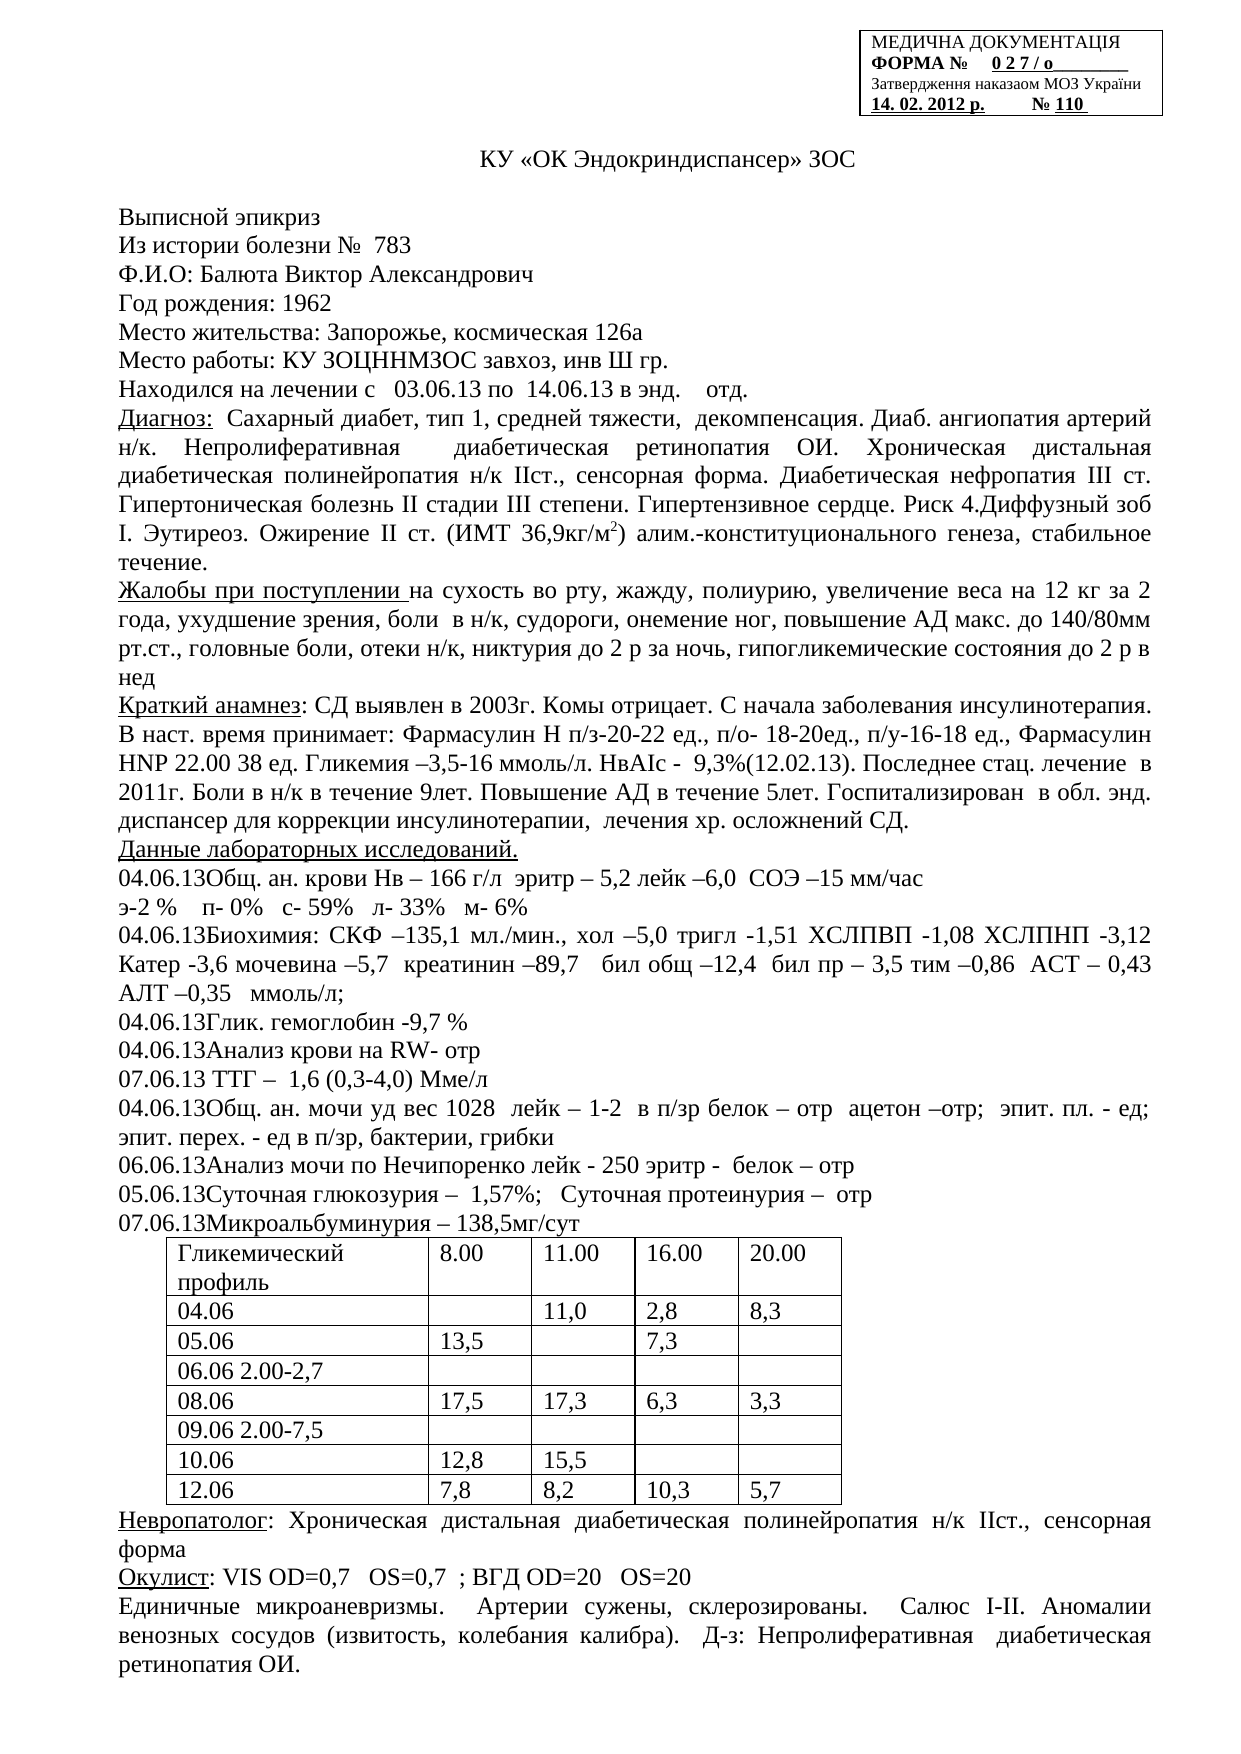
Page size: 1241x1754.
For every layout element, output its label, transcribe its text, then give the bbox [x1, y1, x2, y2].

table_cell 06.06 2.00-2,7 [167, 1356, 428, 1385]
table_cell [739, 1356, 841, 1385]
table_cell [636, 1445, 738, 1474]
text 04.06.13Анализ крови на RW- отр [118, 1036, 1152, 1064]
text э-2 % п- 0% с- 59% л- 33% м- 6% [118, 892, 1152, 921]
table_header Гликемический профиль [167, 1238, 428, 1295]
text 06.06.13Анализ мочи по Нечипоренко лейк - 250 эритр - белок – отр [118, 1151, 1152, 1179]
table_cell [532, 1356, 634, 1385]
table_cell 6,3 [636, 1386, 738, 1414]
table_cell 05.06 [167, 1326, 428, 1355]
table_cell 04.06 [167, 1296, 428, 1325]
text Окулист: VIS OD=0,7 OS=0,7 ; ВГД OD=20 OS=20 [118, 1562, 1152, 1591]
table_cell 3,3 [739, 1386, 841, 1414]
text Краткий анамнез: СД выявлен в 2003г. Комы отрицает. С начала заболевания инсулинотерапия. В наст. время принимает: Фармасулин Н п/з-20-22 ед., п/о- 18-20ед., п/у-16-18 ед., Фармасулин НNР 22.00 38 ед. Гликемия –3,5-16 ммоль/л. НвАIс - 9,3%(12.02.13). Последнее стац. лечение в 2011г. Боли в н/к в течение 9лет. Повышение АД в течение 5лет. Госпитализирован в обл. энд. диспансер для коррекции инсулинотерапии, лечения хр. осложнений СД. [118, 691, 1152, 834]
subtitle КУ «ОК Эндокриндиспансер» ЗОС [177, 144, 1158, 173]
text 04.06.13Общ. ан. крови Нв – 166 г/л эритр – 5,2 лейк –6,0 СОЭ –15 мм/час [118, 863, 1152, 892]
table_cell 12,8 [429, 1445, 531, 1474]
table_cell [532, 1416, 634, 1444]
text Диагноз: Сахарный диабет, тип 1, средней тяжести, декомпенсация. Диаб. ангиопатия артерий н/к. Непролиферативная диабетическая ретинопатия ОИ. Хроническая дистальная диабетическая полинейропатия н/к IIст., сенсорная форма. Диабетическая нефропатия III ст. Гипертоническая болезнь II стадии III степени. Гипертензивное сердце. Риск 4.Диффузный зоб I. Эутиреоз. Ожирение II ст. (ИМТ 36,9кг/м2) алим.-конституционального генеза, стабильное течение. [118, 403, 1152, 576]
table_cell 5,7 [739, 1475, 841, 1504]
table_cell 7,3 [636, 1326, 738, 1355]
subtitle Ф.И.О: Балюта Виктор Александрович [118, 259, 1152, 288]
subtitle 04.06.13Общ. ан. мочи уд вес 1028 лейк – 1-2 в п/зр белок – отр ацетон –отр; эпит. пл. - ед; эпит. перех. - ед в п/зр, бактерии, грибки [118, 1093, 1152, 1151]
table_cell [429, 1296, 531, 1325]
text Жалобы при поступлении на сухость во рту, жажду, полиурию, увеличение веса на 12 кг за 2 года, ухудшение зрения, боли в н/к, судороги, онемение ног, повышение АД макс. до 140/80мм рт.ст., головные боли, отеки н/к, никтурия до 2 р за ночь, гипогликемические состояния до 2 р в нед [118, 576, 1152, 691]
table_cell 17,5 [429, 1386, 531, 1414]
table_header 20.00 [739, 1238, 841, 1295]
table_header 8.00 [429, 1238, 531, 1295]
text Единичные микроаневризмы. Артерии сужены, склерозированы. Салюс I-II. Аномалии венозных сосудов (извитость, колебания калибра). Д-з: Непролиферативная диабетическая ретинопатия ОИ. [118, 1591, 1152, 1677]
table_cell 2,8 [636, 1296, 738, 1325]
table_cell [636, 1416, 738, 1444]
text Место работы: КУ ЗОЦННМЗОС завхоз, инв Ш гр. [118, 346, 1152, 374]
table_cell 10.06 [167, 1445, 428, 1474]
table_cell [429, 1416, 531, 1444]
subtitle Из истории болезни № 783 [118, 231, 1152, 259]
table_cell [739, 1416, 841, 1444]
table_cell 8,3 [739, 1296, 841, 1325]
table_cell [532, 1326, 634, 1355]
table_cell [429, 1356, 531, 1385]
table_cell 8,2 [532, 1475, 634, 1504]
table_cell 09.06 2.00-7,5 [167, 1416, 428, 1444]
text Находился на лечении с 03.06.13 по 14.06.13 в энд. отд. [118, 374, 1152, 403]
table_cell 10,3 [636, 1475, 738, 1504]
table_cell [739, 1326, 841, 1355]
text 04.06.13Глик. гемоглобин -9,7 % [118, 1007, 1152, 1036]
text Данные лабораторных исследований. [118, 834, 1152, 863]
table_cell 15,5 [532, 1445, 634, 1474]
table_cell 13,5 [429, 1326, 531, 1355]
text Место жительства: Запорожье, космическая 126а [118, 317, 1152, 346]
table_cell 17,3 [532, 1386, 634, 1414]
text 04.06.13Биохимия: СКФ –135,1 мл./мин., хол –5,0 тригл -1,51 ХСЛПВП -1,08 ХСЛПНП -3,12 Катер -3,6 мочевина –5,7 креатинин –89,7 бил общ –12,4 бил пр – 3,5 тим –0,86 АСТ – 0,43 АЛТ –0,35 ммоль/л; [118, 921, 1152, 1007]
text 05.06.13Суточная глюкозурия – 1,57%; Суточная протеинурия – отр [118, 1179, 1152, 1208]
table_cell 11,0 [532, 1296, 634, 1325]
text 07.06.13 ТТГ – 1,6 (0,3-4,0) Мме/л [118, 1064, 1152, 1093]
text Год рождения: 1962 [118, 288, 1152, 317]
table_cell 7,8 [429, 1475, 531, 1504]
table_cell [739, 1445, 841, 1474]
table_header 11.00 [532, 1238, 634, 1295]
text Невропатолог: Хроническая дистальная диабетическая полинейропатия н/к IIст., сенсорная форма [118, 1505, 1152, 1562]
table_cell 12.06 [167, 1475, 428, 1504]
subtitle 07.06.13Микроальбуминурия – 138,5мг/сут [118, 1208, 1152, 1237]
table_header 16.00 [636, 1238, 738, 1295]
table_cell [636, 1356, 738, 1385]
subtitle Выписной эпикриз [118, 202, 1158, 231]
table_cell 08.06 [167, 1386, 428, 1414]
